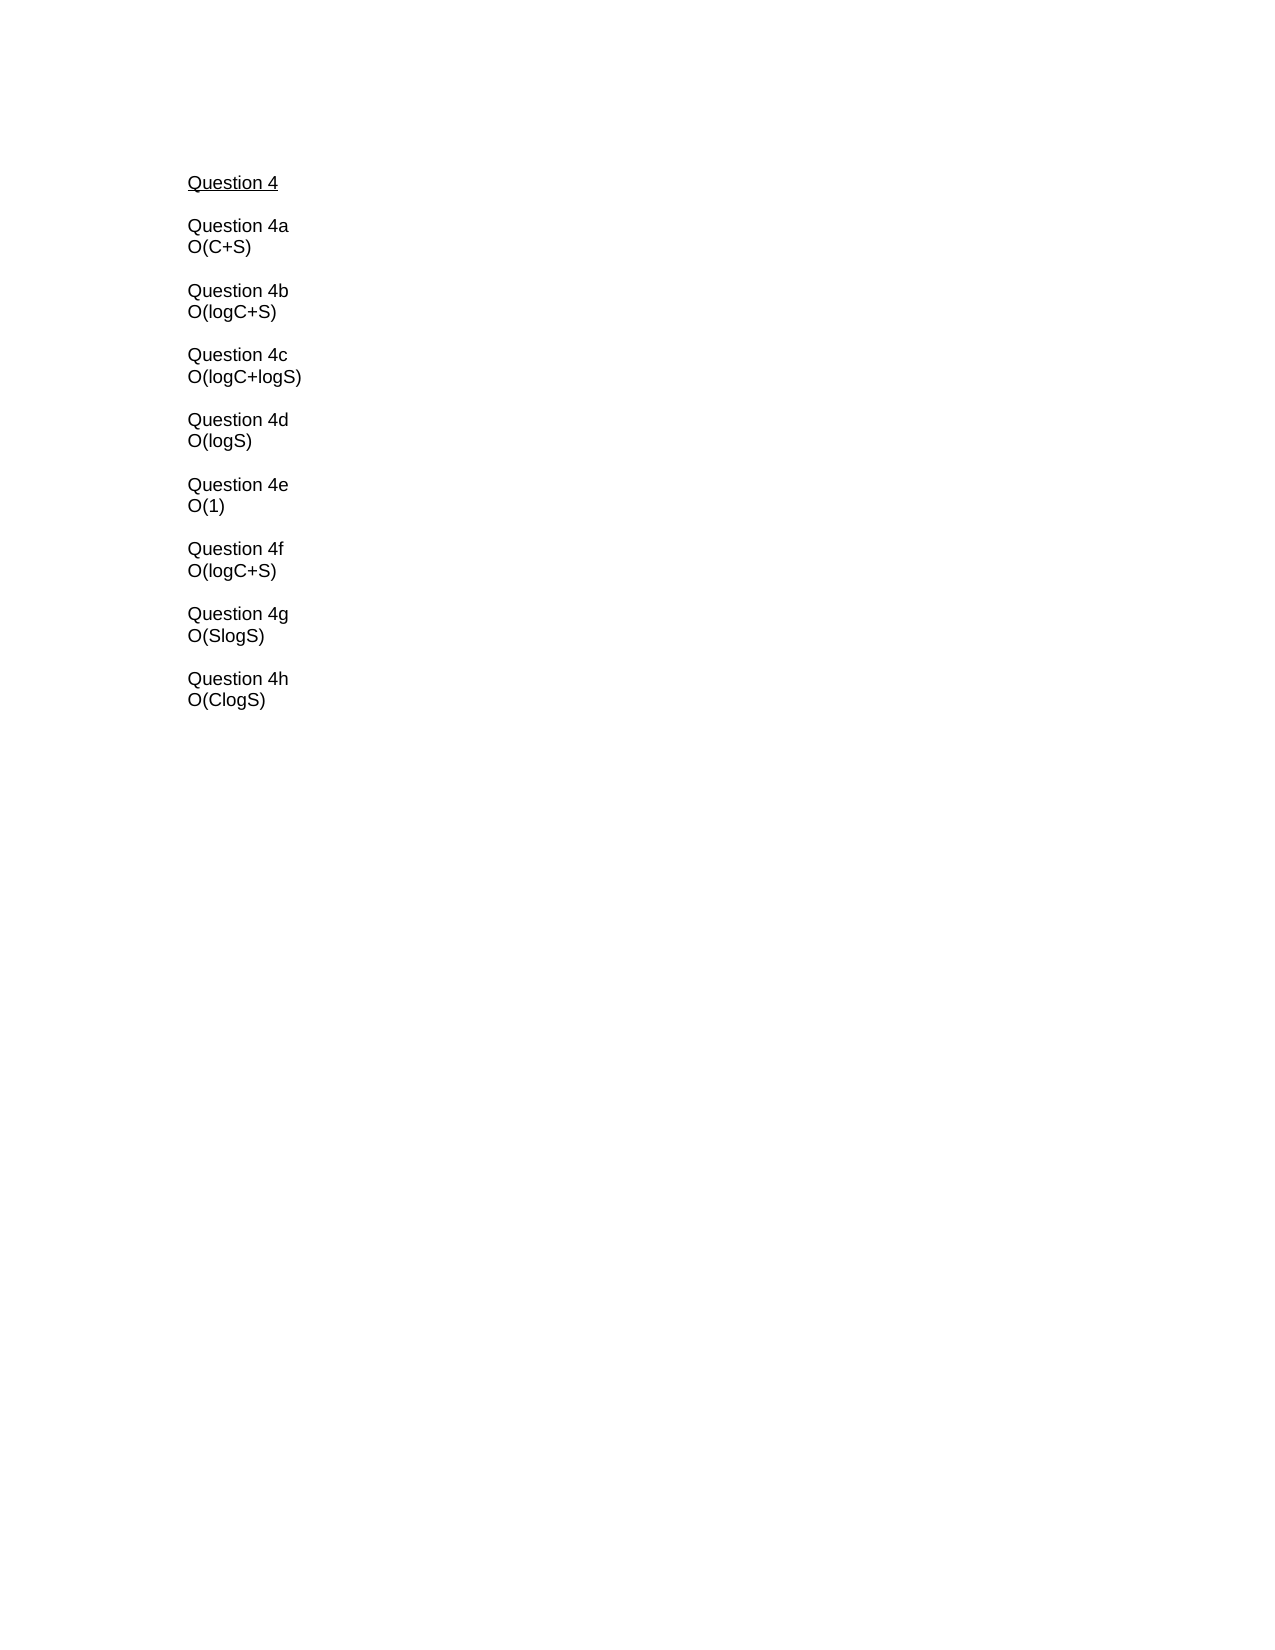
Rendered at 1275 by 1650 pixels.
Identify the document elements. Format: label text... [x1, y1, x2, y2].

text O(C+S) [187, 236, 1087, 258]
text Question 4 [187, 172, 1087, 193]
text Question 4g [187, 603, 1087, 624]
text Question 4a [187, 215, 1087, 236]
text O(logS) [187, 430, 1087, 452]
text O(SlogS) [187, 624, 1087, 646]
text O(1) [187, 495, 1087, 517]
text Question 4h [187, 667, 1087, 689]
text O(logC+S) [187, 301, 1087, 322]
text Question 4c [187, 344, 1087, 366]
text Question 4d [187, 409, 1087, 430]
text O(logC+S) [187, 560, 1087, 581]
text Question 4f [187, 538, 1087, 560]
text O(logC+logS) [187, 366, 1087, 387]
text O(ClogS) [187, 689, 1087, 711]
text Question 4b [187, 279, 1087, 301]
text Question 4e [187, 473, 1087, 495]
